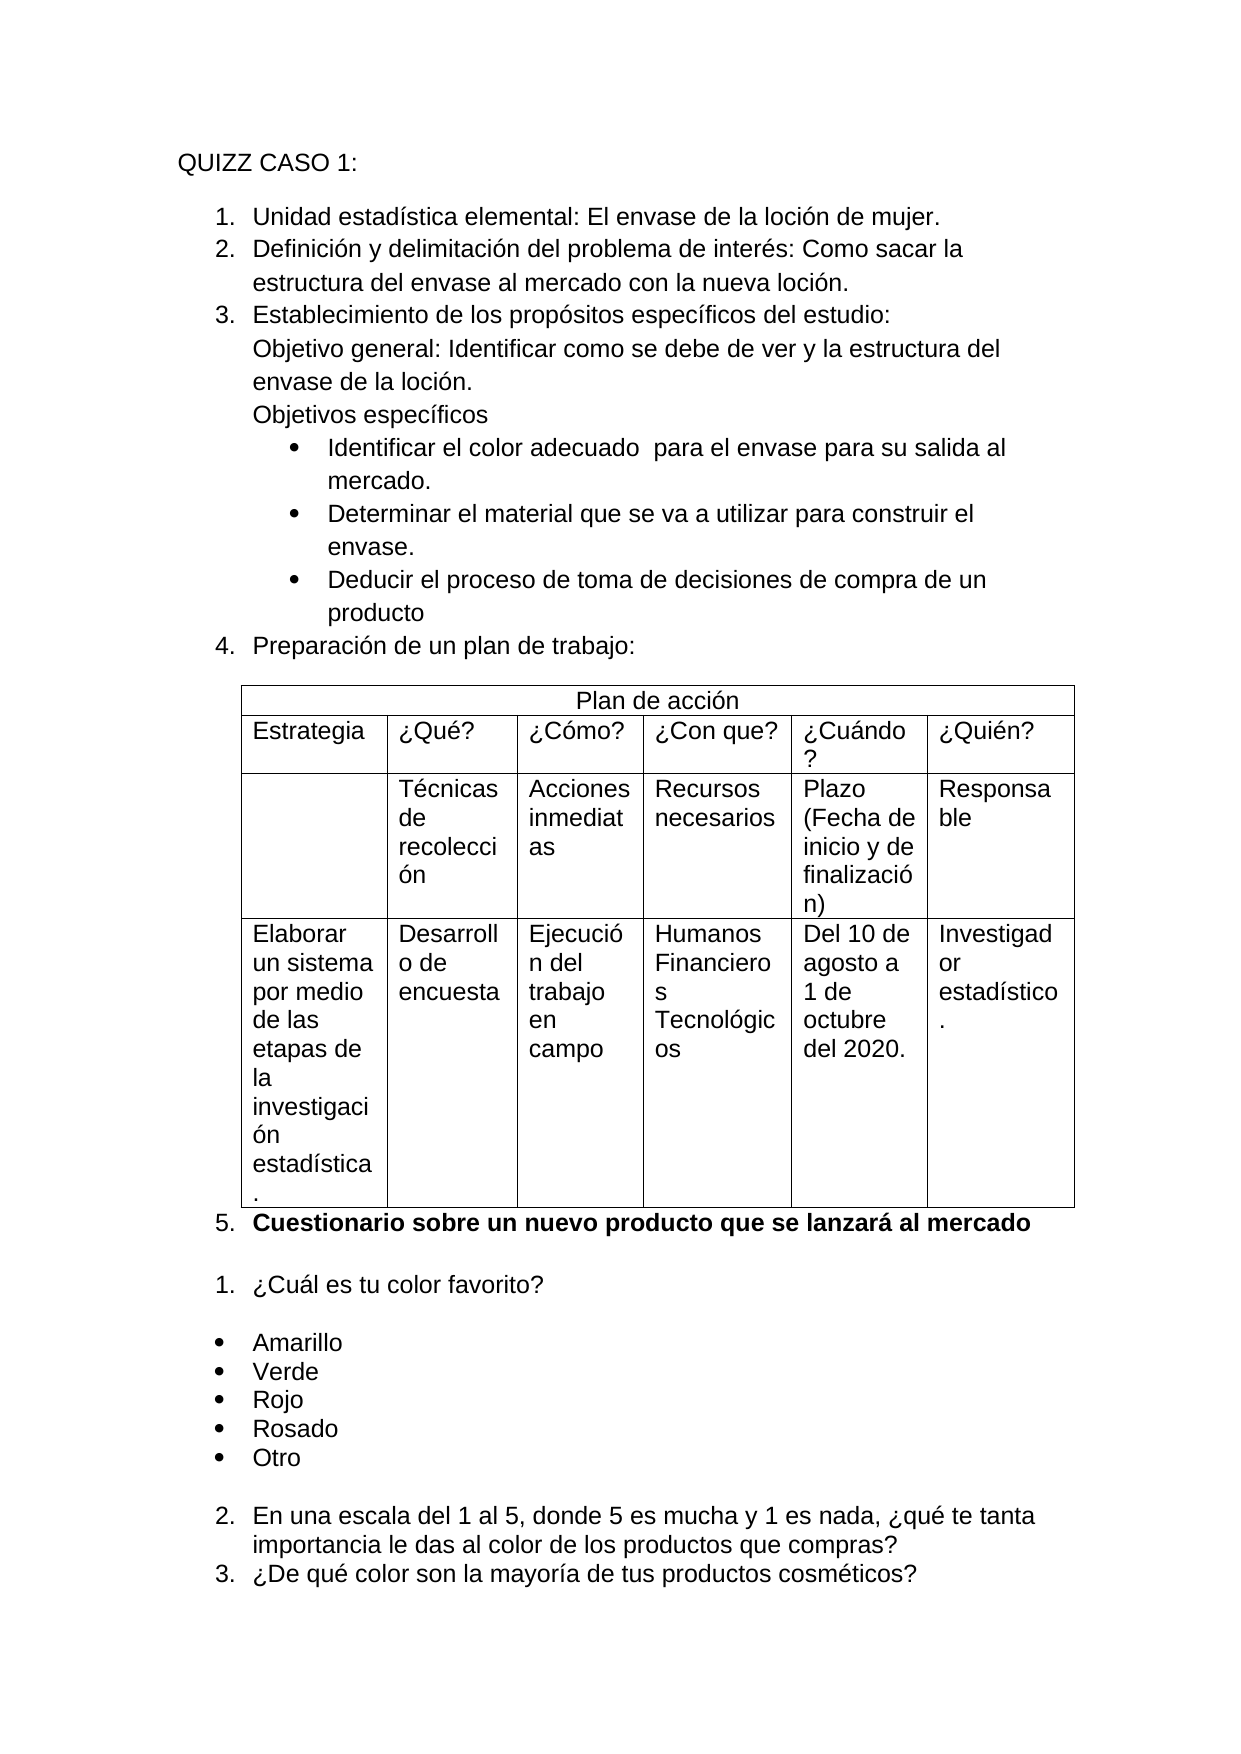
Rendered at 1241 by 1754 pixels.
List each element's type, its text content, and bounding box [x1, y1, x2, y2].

table_header Plan de acción [242, 686, 1074, 715]
list Preparación de un plan de trabajo: [215, 631, 1063, 660]
list Verde [215, 1357, 1063, 1385]
list ¿De qué color son la mayoría de tus productos cosméticos? [215, 1559, 1063, 1587]
table_cell Estrategia [242, 716, 387, 773]
table_cell ¿Quién? [928, 716, 1074, 773]
table_cell Humanos Financieros Tecnológicos [644, 919, 791, 1207]
table_cell Elaborar un sistema por medio de las etapas de la investigación estadística. [242, 919, 387, 1207]
list Unidad estadística elemental: El envase de la loción de mujer. [215, 201, 1063, 230]
table_cell Plazo (Fecha de inicio y de finalización) [792, 774, 927, 918]
table_cell Desarrollo de encuesta [388, 919, 517, 1207]
table_cell Técnicas de recolección [388, 774, 517, 918]
list Cuestionario sobre un nuevo producto que se lanzará al mercado [215, 1208, 1063, 1236]
list Amarillo [215, 1328, 1063, 1357]
table_cell ¿Con que? [644, 716, 791, 773]
table_cell [242, 774, 387, 918]
list Objetivos específicos [252, 399, 1063, 428]
table_cell Acciones inmediatas [518, 774, 643, 918]
table_cell ¿Cuándo? [792, 716, 927, 773]
table_cell Recursos necesarios [644, 774, 791, 918]
table_cell ¿Cómo? [518, 716, 643, 773]
table_cell ¿Qué? [388, 716, 517, 773]
list Establecimiento de los propósitos específicos del estudio: [215, 301, 1063, 329]
list Determinar el material que se va a utilizar para construir el envase. [290, 499, 1063, 561]
text QUIZZ CASO 1: [177, 148, 1063, 176]
list Rojo [215, 1385, 1063, 1414]
list Otro [215, 1443, 1063, 1472]
list Deducir el proceso de toma de decisiones de compra de un producto [290, 565, 1063, 627]
table_cell Ejecución del trabajo en campo [518, 919, 643, 1207]
table_cell Investigador estadístico. [928, 919, 1074, 1207]
table_cell Responsable [928, 774, 1074, 918]
list Objetivo general: Identificar como se debe de ver y la estructura del envase de la loción. [252, 333, 1063, 395]
list ¿Cuál es tu color favorito? [215, 1270, 1063, 1298]
list Identificar el color adecuado para el envase para su salida al mercado. [290, 433, 1063, 494]
list Definición y delimitación del problema de interés: Como sacar la estructura del envase al mercado con la nueva loción. [215, 234, 1063, 296]
table_cell Del 10 de agosto a 1 de octubre del 2020. [792, 919, 927, 1207]
list Rosado [215, 1414, 1063, 1443]
list En una escala del 1 al 5, donde 5 es mucha y 1 es nada, ¿qué te tanta importancia le das al color de los productos que compras? [215, 1501, 1063, 1559]
